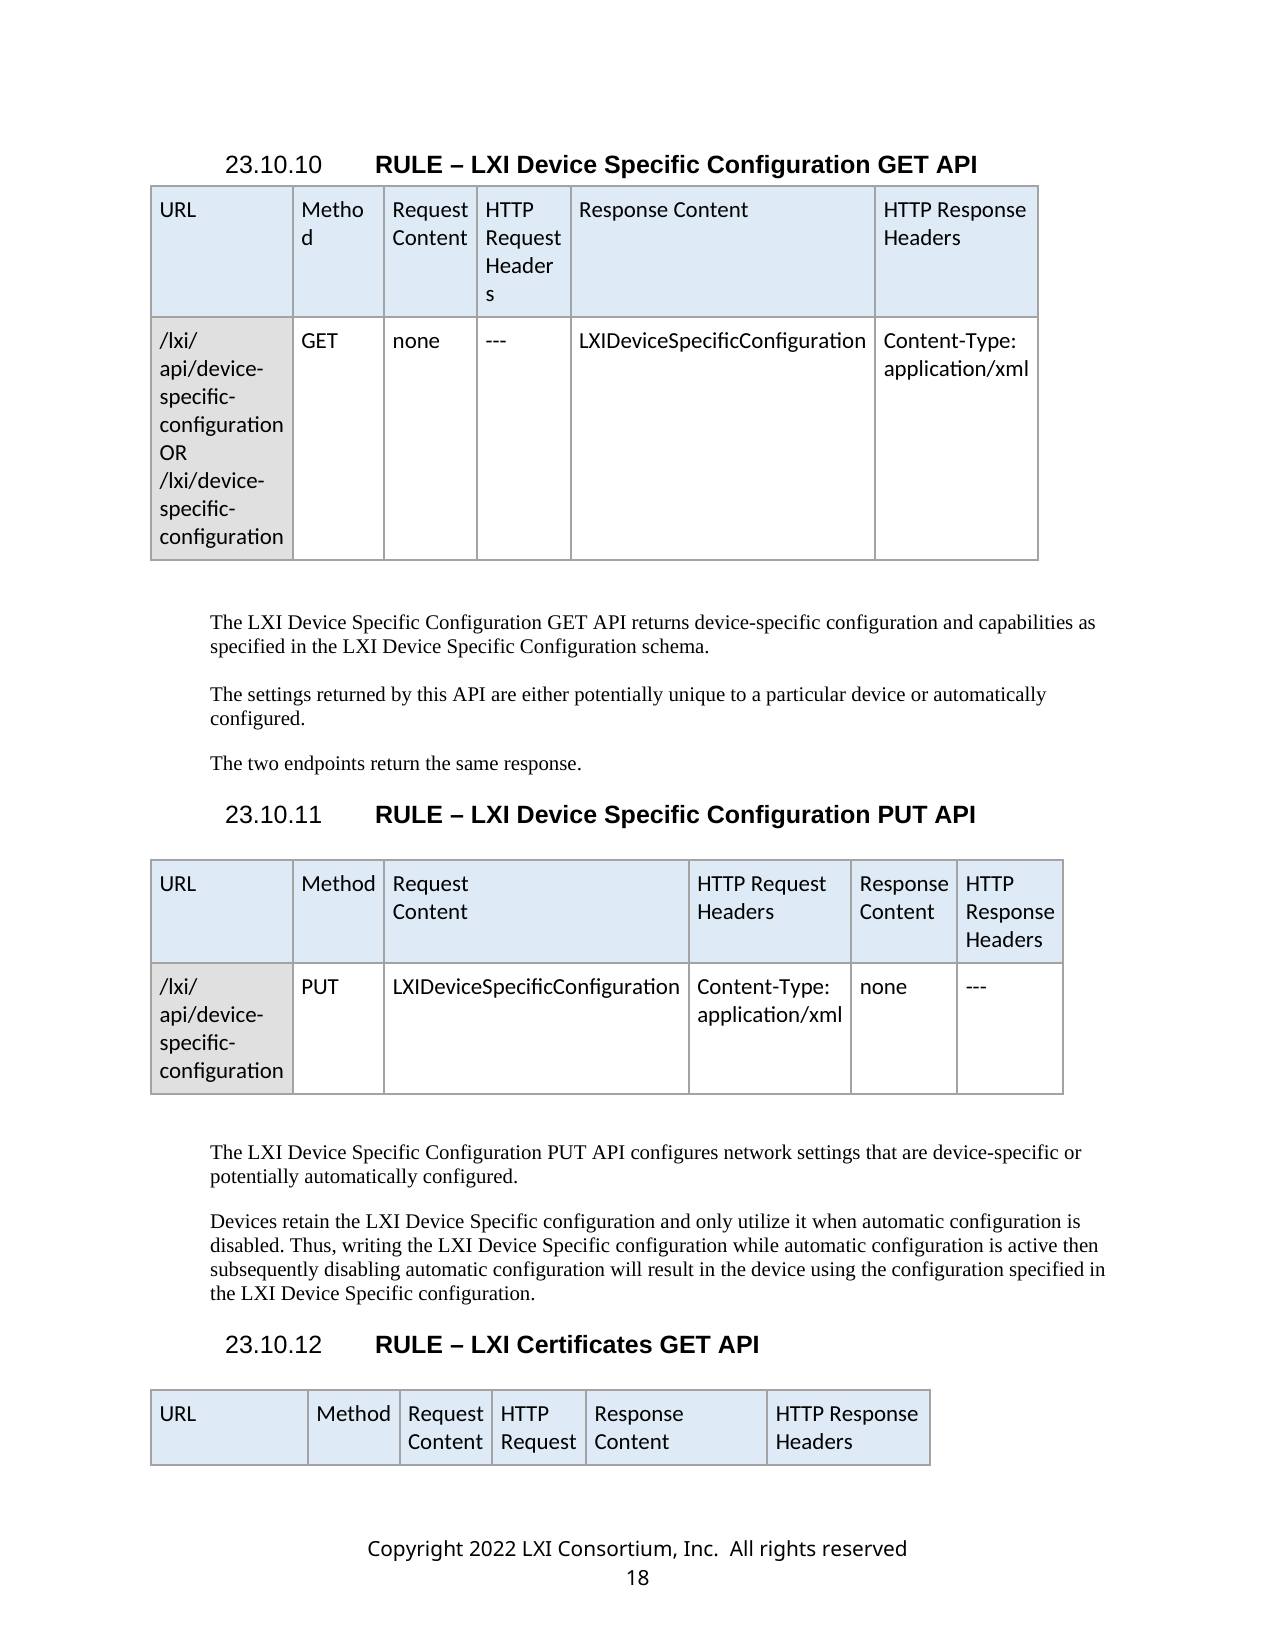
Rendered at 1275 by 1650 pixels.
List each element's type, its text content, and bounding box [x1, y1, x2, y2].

table_header HTTP Request Headers [690, 861, 850, 962]
table_cell LXIDeviceSpecificConfiguration [572, 318, 874, 559]
table_header Method [294, 861, 383, 962]
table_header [768, 1391, 929, 1464]
table_cell --- [478, 318, 570, 559]
table_cell none [852, 964, 956, 1093]
table_header URL [152, 861, 292, 962]
table_header Request Content [385, 861, 688, 962]
table_cell GET [294, 318, 383, 559]
table_header Request Content [385, 187, 476, 316]
table_header Request Content [401, 1391, 491, 1464]
text Devices retain the LXI Device Specific configuration and only utilize it when automatic configuration is disabled. Thus, writing the LXI Device Specific configuration while automatic configuration is active then subsequently disabling automatic configuration will result in the device using the configuration specified in the LXI Device Specific configuration. [210, 1208, 1125, 1305]
table_header HTTP Response Headers [876, 187, 1037, 316]
table_cell PUT [294, 964, 383, 1093]
text The LXI Device Specific Configuration GET API returns device-specific configuration and capabilities as specified in the LXI Device Specific Configuration schema. [210, 610, 1125, 658]
table_header Method [309, 1391, 399, 1464]
table_header Method [294, 187, 383, 316]
subtitle RULE – LXI Device Specific Configuration PUT API [225, 800, 1125, 829]
table_cell Content-Type: application/xml [690, 964, 850, 1093]
text The two endpoints return the same response. [210, 751, 1125, 775]
table_header URL [152, 1391, 307, 1464]
table_cell /lxi/ api/device-specific-configuration OR /lxi/device-specific-configuration [152, 318, 292, 559]
table_cell none [385, 318, 476, 559]
table_header HTTP Request Headers [478, 187, 570, 316]
table_header URL [152, 187, 292, 316]
table_cell LXIDeviceSpecificConfiguration [385, 964, 688, 1093]
table_cell /lxi/ api/device-specific-configuration [152, 964, 292, 1093]
text The LXI Device Specific Configuration PUT API configures network settings that are device-specific or potentially automatically configured. [210, 1139, 1125, 1188]
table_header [493, 1391, 585, 1464]
text The settings returned by this API are either potentially unique to a particular device or automatically configured. [210, 682, 1125, 730]
table_header HTTP Response Headers [958, 861, 1062, 962]
table_header Response Content [572, 187, 874, 316]
table_cell Content-Type: application/xml [876, 318, 1037, 559]
subtitle RULE – LXI Device Specific Configuration GET API [225, 150, 1125, 179]
table_header Response Content [852, 861, 956, 962]
subtitle RULE – LXI Certificates GET API [225, 1330, 1125, 1358]
table_cell --- [958, 964, 1062, 1093]
table_header Response Content [587, 1391, 766, 1464]
